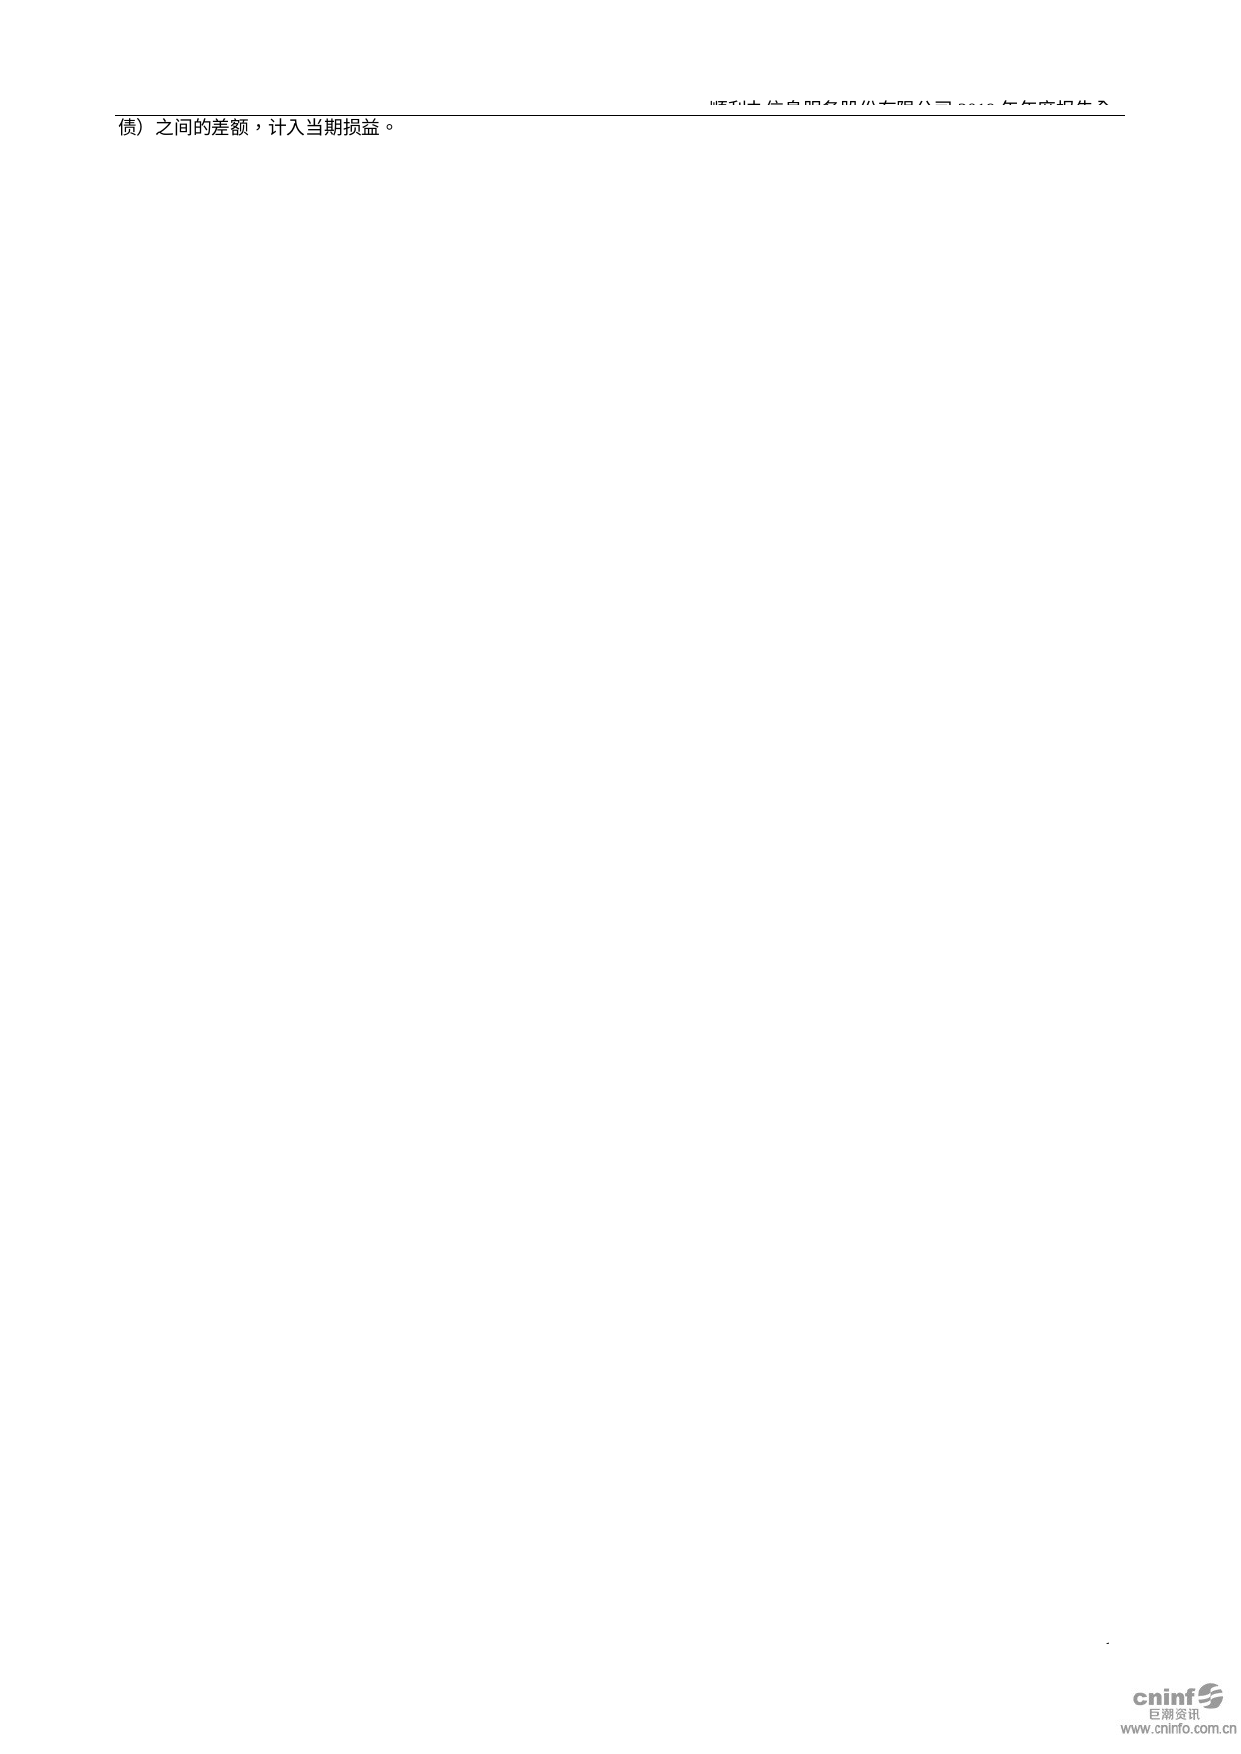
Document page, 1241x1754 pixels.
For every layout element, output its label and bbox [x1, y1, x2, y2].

text [118, 114, 1122, 140]
picture [1115, 1680, 1240, 1737]
